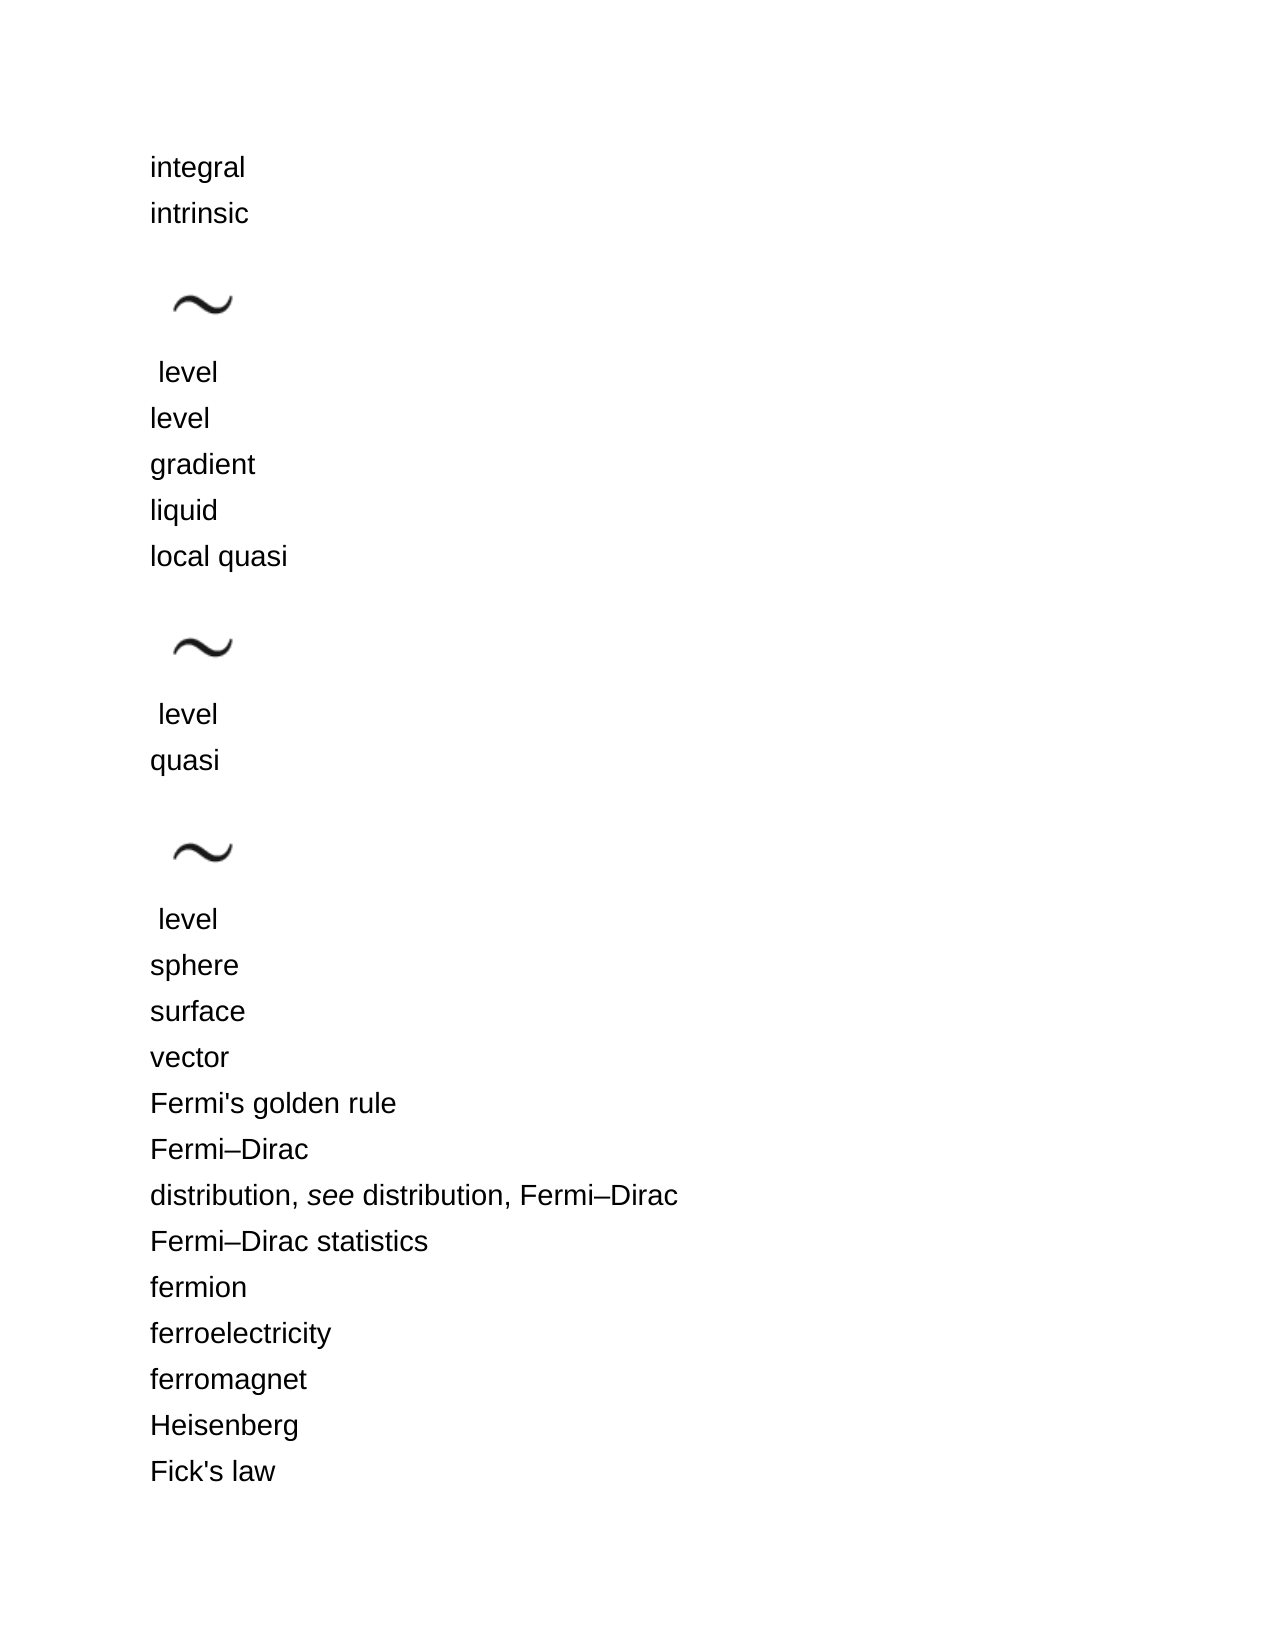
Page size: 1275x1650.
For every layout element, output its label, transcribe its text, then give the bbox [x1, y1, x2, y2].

picture [150, 242, 247, 342]
text local quasi [150, 539, 1125, 572]
text sphere [150, 948, 1125, 981]
text Fick's law [150, 1454, 1125, 1488]
text quasi [150, 743, 1125, 777]
picture [150, 789, 247, 890]
picture [150, 584, 247, 685]
text Heisenberg [150, 1408, 1125, 1442]
text distribution, see distribution, Fermi–Dirac [150, 1178, 1125, 1212]
text Fermi–Dirac statistics [150, 1224, 1125, 1258]
text Fermi's golden rule [150, 1086, 1125, 1119]
text intrinsic [150, 196, 1125, 229]
text fermion [150, 1270, 1125, 1304]
text liquid [150, 493, 1125, 526]
text surface [150, 994, 1125, 1027]
text Fermi–Dirac [150, 1132, 1125, 1166]
text level [150, 697, 1125, 731]
text gradient [150, 447, 1125, 480]
text ferromagnet [150, 1362, 1125, 1396]
text ferroelectricity [150, 1316, 1125, 1350]
text level [150, 354, 1125, 388]
text level [150, 902, 1125, 935]
text integral [150, 150, 1125, 183]
text vector [150, 1040, 1125, 1073]
text level [150, 401, 1125, 434]
